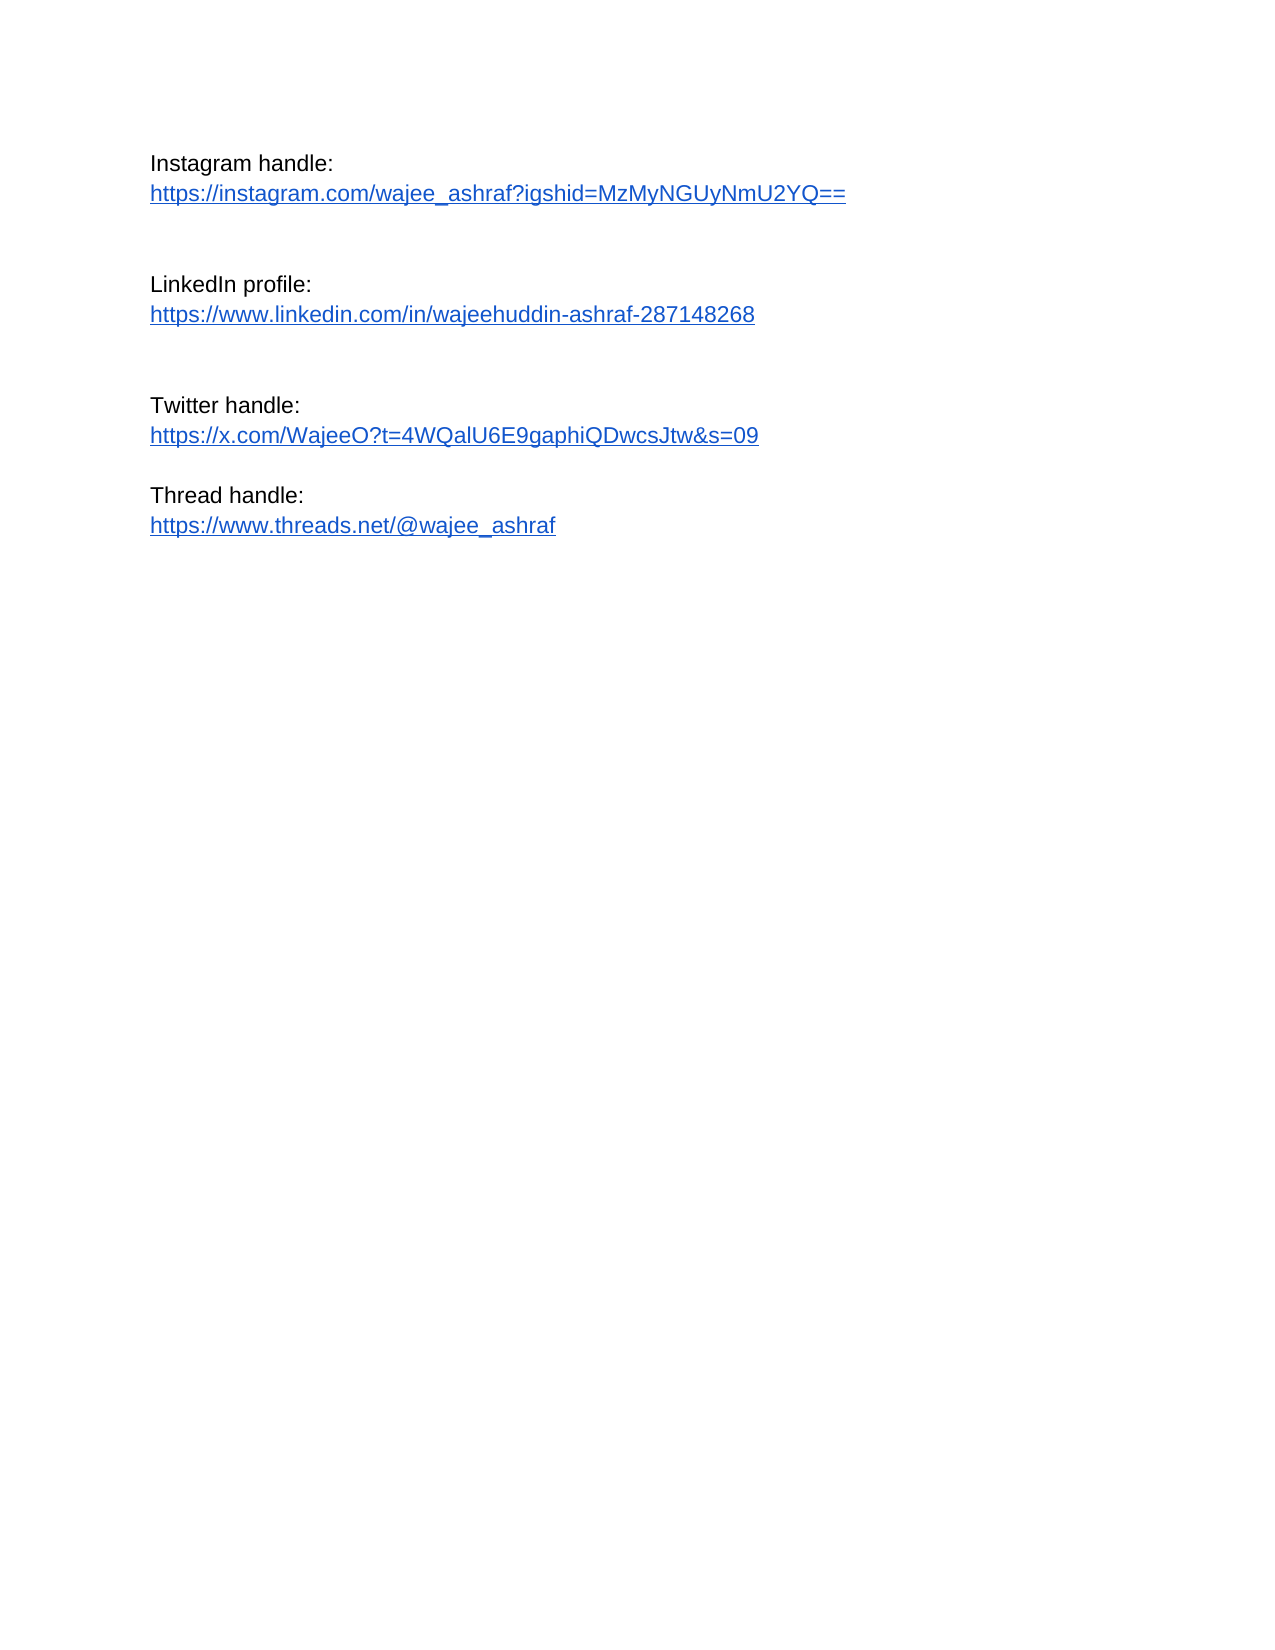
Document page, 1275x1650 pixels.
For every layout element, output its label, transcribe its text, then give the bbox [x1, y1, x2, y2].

text https://www.linkedin.com/in/wajeehuddin-ashraf-287148268 [150, 301, 1125, 327]
text https://www.threads.net/@wajee_ashraf [150, 512, 1125, 539]
text Instagram handle: [150, 150, 1125, 176]
text LinkedIn profile: [150, 271, 1125, 297]
text Thread handle: [150, 482, 1125, 509]
text https://x.com/WajeeO?t=4WQalU6E9gaphiQDwcsJtw&s=09 [150, 422, 1125, 448]
text https://instagram.com/wajee_ashraf?igshid=MzMyNGUyNmU2YQ== [150, 180, 1125, 207]
text Twitter handle: [150, 392, 1125, 418]
